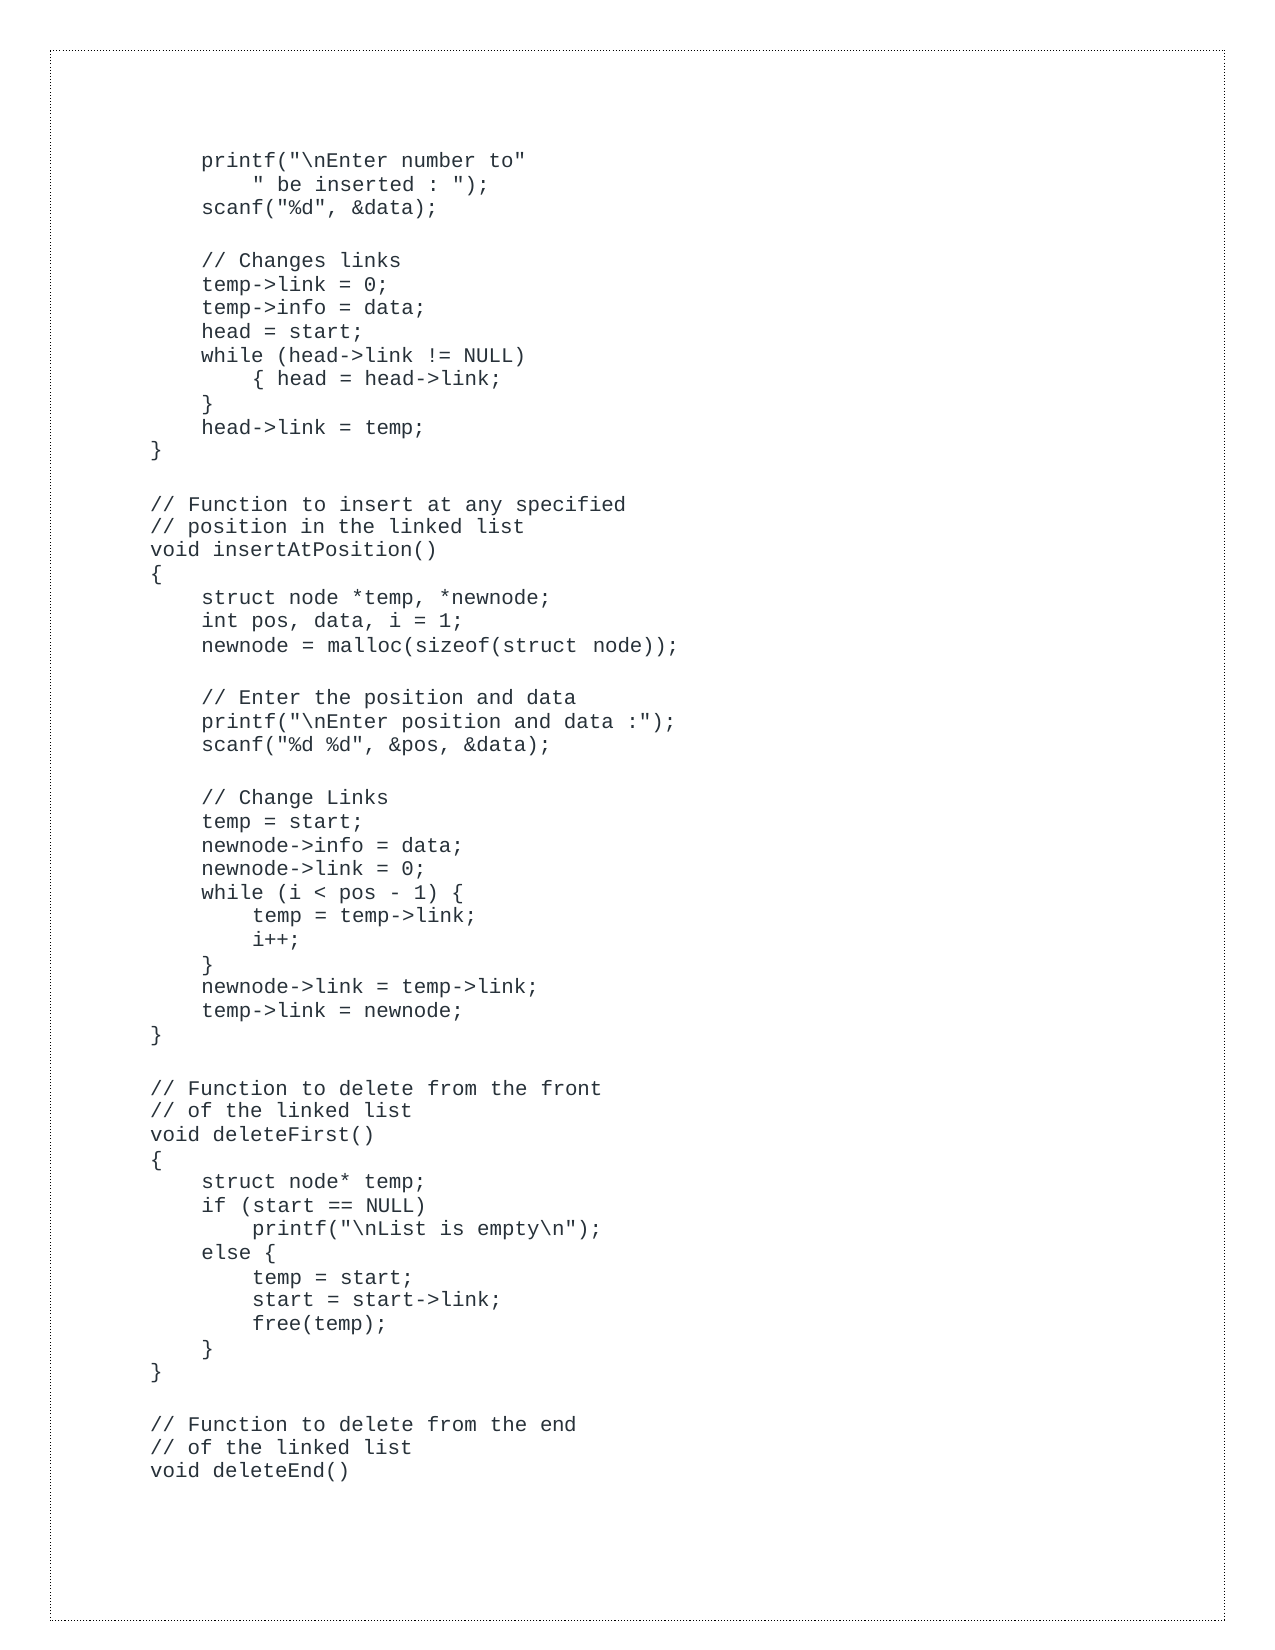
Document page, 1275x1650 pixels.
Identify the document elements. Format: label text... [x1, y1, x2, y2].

text struct node* temp; if (start == NULL) [201, 1171, 442, 1218]
text } [150, 1024, 1187, 1047]
text printf("\nEnter number to" " be inserted : "); [201, 150, 536, 197]
text printf("\nList is empty\n"); else { [201, 1218, 633, 1266]
text scanf("%d", &data); [201, 197, 1187, 221]
text // Enter the position and data printf("\nEnter position and data :"); scanf("%d %d", &pos, &data); [201, 687, 684, 758]
text } [201, 1337, 1187, 1360]
text // of the linked list void deleteEnd() [150, 1437, 455, 1484]
text // Function to insert at any specified [150, 492, 1187, 516]
text temp = temp->link; i++; [252, 906, 493, 953]
text } [150, 439, 1187, 463]
text while (head->link != NULL) { head = head->link; [201, 345, 595, 392]
text // Function to delete from the front [150, 1077, 1187, 1100]
text } [201, 953, 1187, 976]
text { [150, 1148, 1187, 1171]
text // of the linked list void deleteFirst() [150, 1100, 455, 1148]
text start = start->link; free(temp); [252, 1289, 633, 1337]
text newnode->link = temp->link; temp->link = newnode; [201, 976, 544, 1024]
text struct node *temp, *newnode; int pos, data, i = 1; [201, 587, 568, 634]
text // Changes links temp->link = 0; temp->info = data; head = start; [201, 250, 429, 345]
text head->link = temp; [201, 416, 1187, 439]
text // Change Links temp = start; [201, 787, 396, 834]
text newnode->info = data; newnode->link = 0; while (i < pos - 1) { [201, 834, 469, 906]
text // position in the linked list void insertAtPosition() [150, 516, 544, 563]
text temp = start; [252, 1266, 1187, 1289]
text } [150, 1360, 1187, 1384]
text { [150, 563, 1187, 587]
text } [201, 392, 1187, 416]
text newnode = malloc(sizeof(struct node)); [201, 634, 1187, 658]
text // Function to delete from the end [150, 1413, 1187, 1437]
